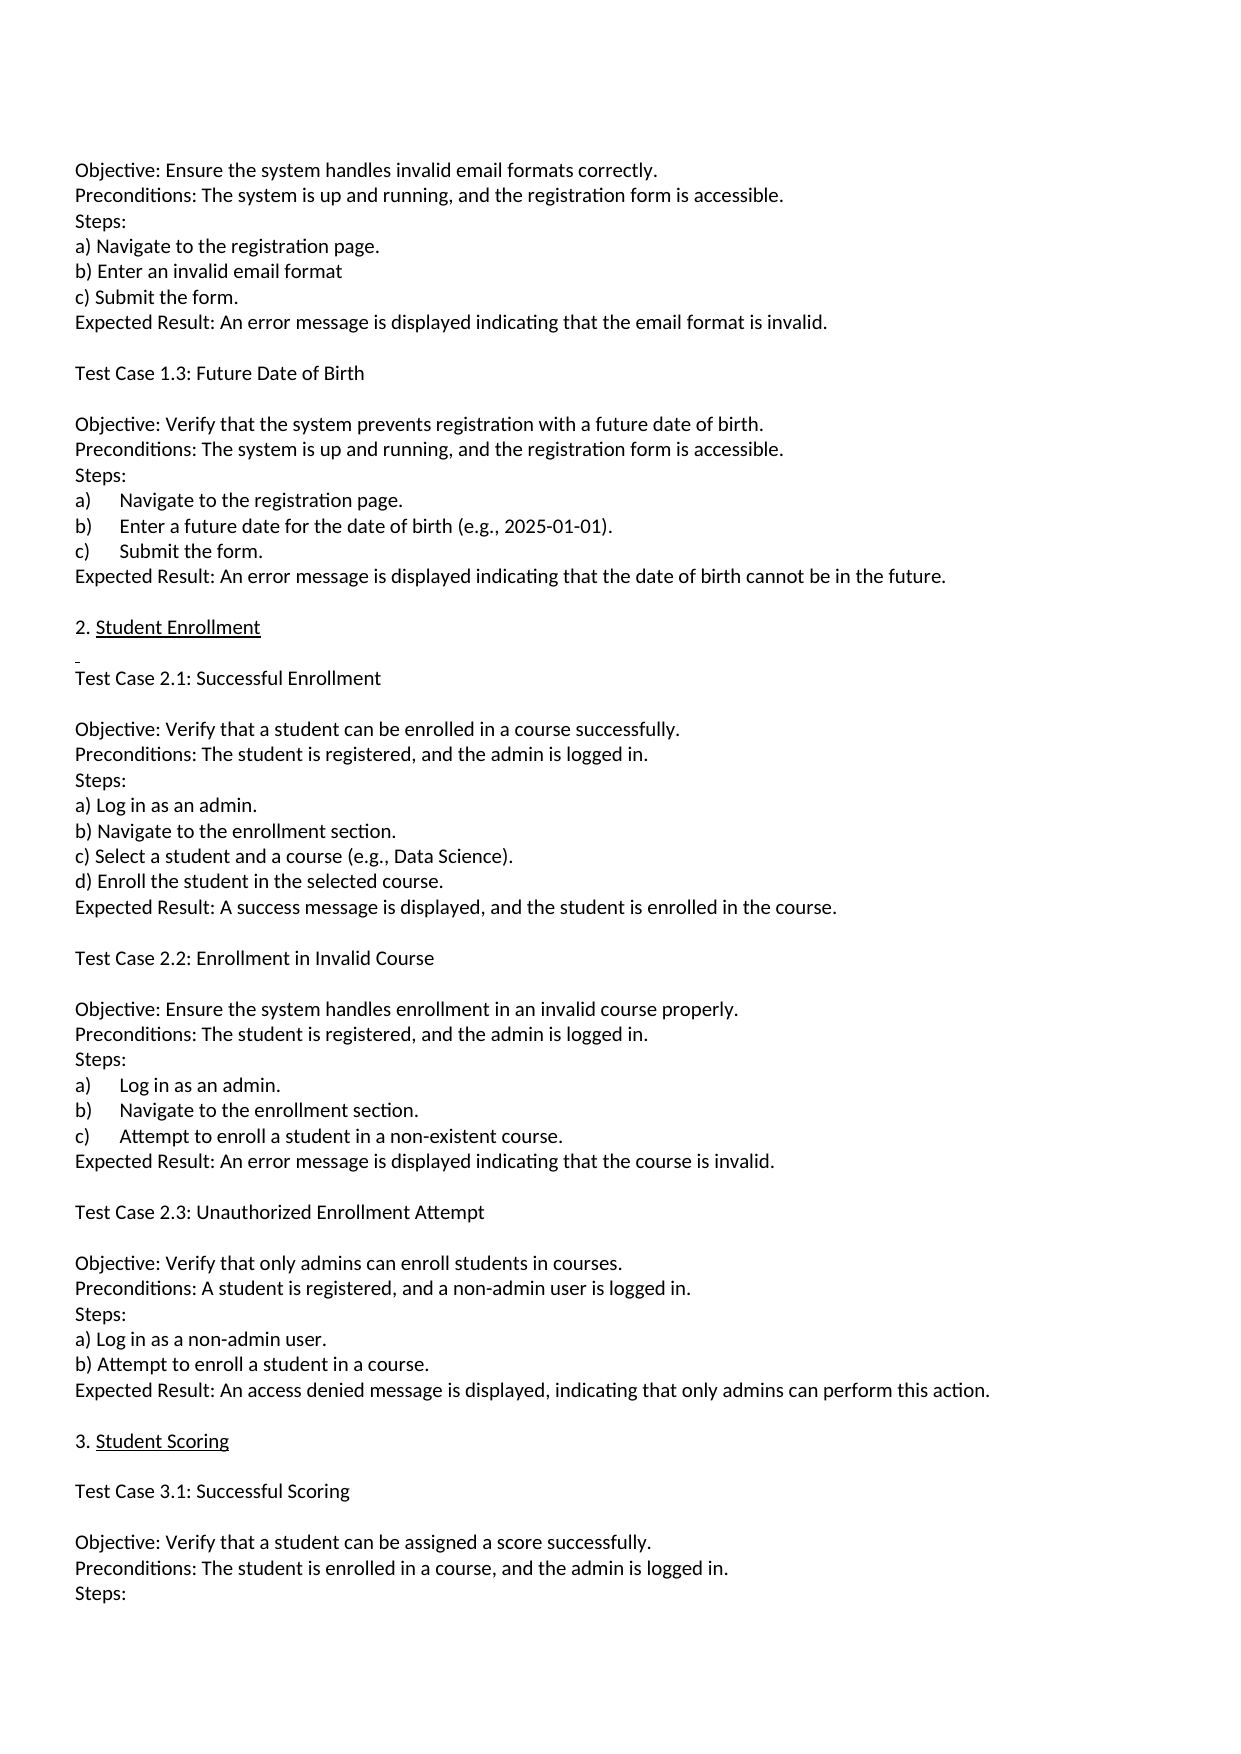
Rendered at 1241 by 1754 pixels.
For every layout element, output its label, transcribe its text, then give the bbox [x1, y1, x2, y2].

list Objective: Verify that a student can be enrolled in a course successfully. [75, 716, 1165, 742]
list Navigate to the registration page. [75, 487, 1165, 513]
list Expected Result: An error message is displayed indicating that the email format is invalid. [75, 309, 1165, 335]
list Test Case 2.2: Enrollment in Invalid Course [75, 945, 1165, 970]
list Objective: Ensure the system handles enrollment in an invalid course properly. [75, 996, 1165, 1021]
list Attempt to enroll a student in a non-existent course. [75, 1123, 1165, 1148]
list Preconditions: The student is enrolled in a course, and the admin is logged in. [75, 1555, 1165, 1580]
list Test Case 1.3: Future Date of Birth [75, 360, 1165, 386]
list Steps: [75, 1580, 1165, 1606]
list Submit the form. [75, 284, 1165, 309]
list Expected Result: An error message is displayed indicating that the date of birth cannot be in the future. [75, 564, 1165, 589]
list Student Enrollment [75, 614, 1165, 640]
list Objective: Ensure the system handles invalid email formats correctly. [75, 157, 1165, 182]
list Test Case 2.1: Successful Enrollment [75, 665, 1165, 691]
list Preconditions: The system is up and running, and the registration form is accessible. [75, 182, 1165, 208]
list Preconditions: The system is up and running, and the registration form is accessible. [75, 437, 1165, 462]
list Navigate to the registration page. [75, 233, 1165, 259]
list Test Case 3.1: Successful Scoring [75, 1479, 1165, 1504]
list Preconditions: The student is registered, and the admin is logged in. [75, 742, 1165, 767]
list Steps: [75, 1047, 1165, 1072]
list Expected Result: An error message is displayed indicating that the course is invalid. [75, 1148, 1165, 1174]
list Log in as an admin. [75, 1072, 1165, 1097]
list Navigate to the enrollment section. [75, 818, 1165, 843]
list Submit the form. [75, 538, 1165, 564]
list Navigate to the enrollment section. [75, 1097, 1165, 1123]
list Steps: [75, 208, 1165, 233]
list Select a student and a course (e.g., Data Science). [75, 843, 1165, 869]
list Steps: [75, 1301, 1165, 1326]
list Steps: [75, 767, 1165, 792]
list Expected Result: An access denied message is displayed, indicating that only admins can perform this action. [75, 1377, 1165, 1402]
list Objective: Verify that only admins can enroll students in courses. [75, 1250, 1165, 1275]
list Log in as an admin. [75, 792, 1165, 818]
list Preconditions: A student is registered, and a non-admin user is logged in. [75, 1275, 1165, 1301]
list Objective: Verify that the system prevents registration with a future date of birth. [75, 411, 1165, 437]
list Enroll the student in the selected course. [75, 869, 1165, 894]
list Expected Result: A success message is displayed, and the student is enrolled in the course. [75, 894, 1165, 919]
list Test Case 2.3: Unauthorized Enrollment Attempt [75, 1199, 1165, 1224]
list Enter a future date for the date of birth (e.g., 2025-01-01). [75, 513, 1165, 538]
list Log in as a non-admin user. [75, 1326, 1165, 1352]
list Student Scoring [75, 1428, 1165, 1453]
list Attempt to enroll a student in a course. [75, 1352, 1165, 1377]
list Steps: [75, 462, 1165, 487]
list Preconditions: The student is registered, and the admin is logged in. [75, 1021, 1165, 1047]
list Enter an invalid email format [75, 259, 1165, 284]
list Objective: Verify that a student can be assigned a score successfully. [75, 1529, 1165, 1555]
